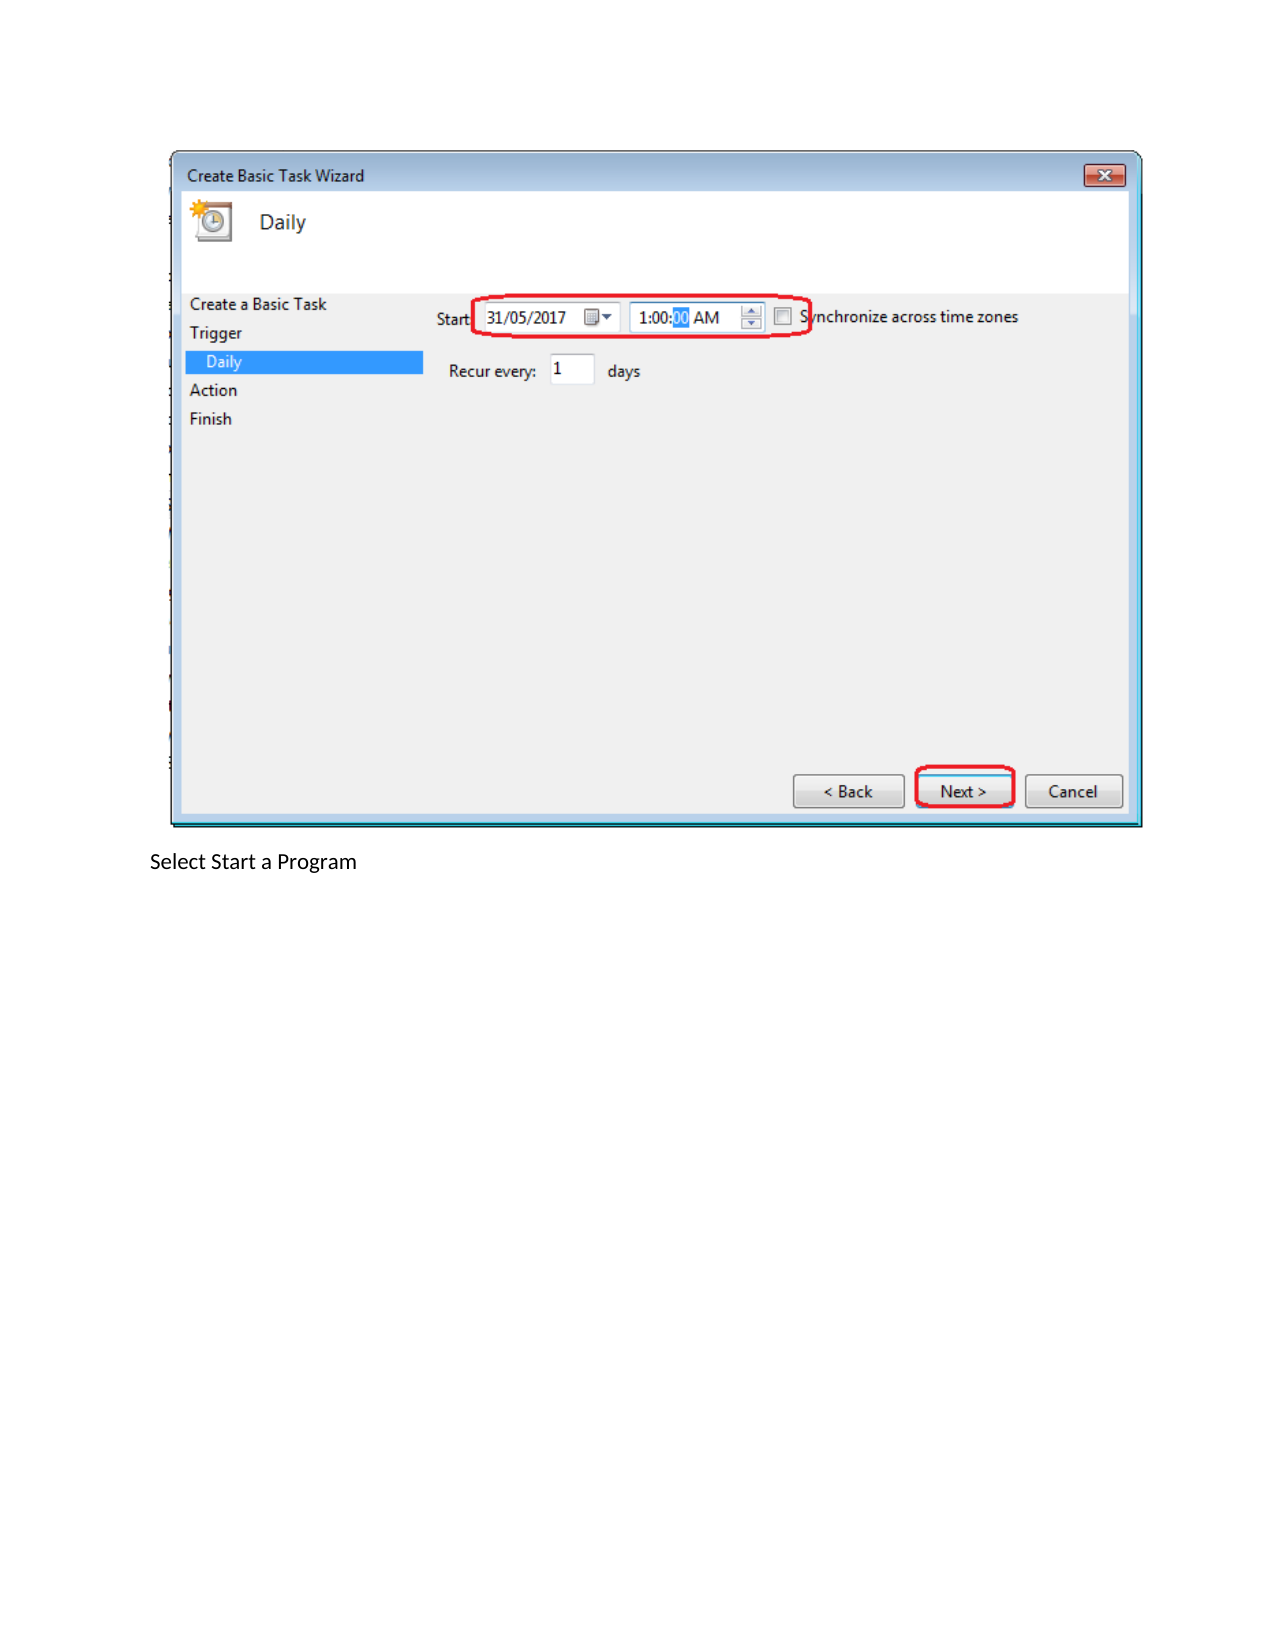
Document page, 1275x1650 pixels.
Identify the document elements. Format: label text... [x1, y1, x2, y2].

text Select Start a Program [150, 847, 1125, 875]
